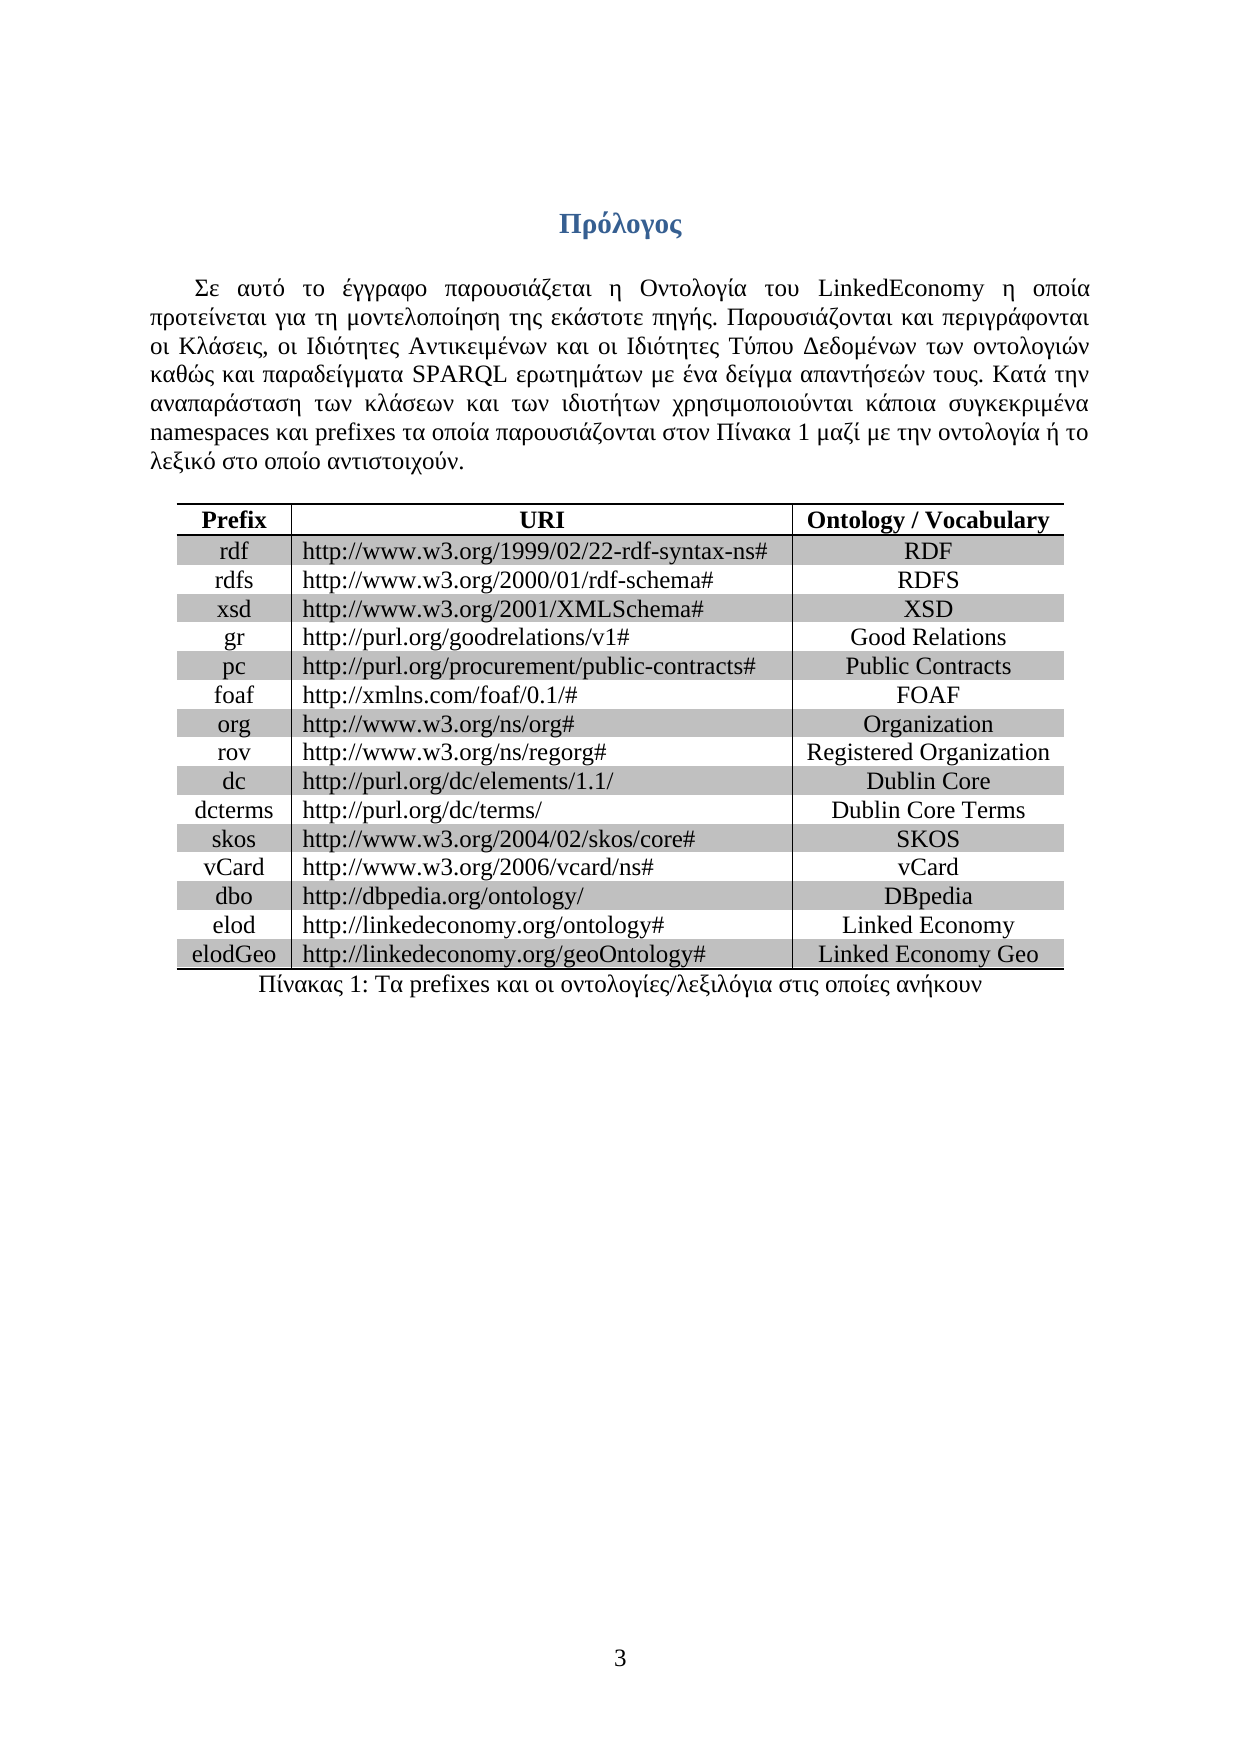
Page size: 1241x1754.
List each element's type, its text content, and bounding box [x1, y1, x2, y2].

table_cell http://www.w3.org/2001/XMLSchema# [292, 594, 792, 622]
table_cell RDF [793, 536, 1064, 565]
table_cell http://dbpedia.org/ontology/ [292, 881, 792, 910]
table_cell FOAF [793, 680, 1064, 709]
table_cell dcterms [177, 795, 291, 824]
table_cell RDFS [793, 565, 1064, 594]
table_cell XSD [793, 594, 1064, 622]
table_cell Dublin Core Terms [793, 795, 1064, 824]
table_cell http://xmlns.com/foaf/0.1/# [292, 680, 792, 709]
table_cell DBpedia [793, 881, 1064, 910]
table_cell dbo [177, 881, 291, 910]
table_cell Organization [793, 709, 1064, 737]
table_cell http://linkedeconomy.org/ontology# [292, 910, 792, 939]
table_cell Public Contracts [793, 651, 1064, 680]
table_cell xsd [177, 594, 291, 622]
text Σε αυτό το έγγραφο παρουσιάζεται η Οντολογία του LinkedEconomy η οποία προτείνεται για τη μοντελοποίηση της εκάστοτε πηγής. Παρουσιάζονται και περιγράφονται οι Κλάσεις, οι Ιδιότητες Αντικειμένων και οι Ιδιότητες Τύπου Δεδομένων των οντολογιών καθώς και παραδείγματα SPARQL ερωτημάτων με ένα δείγμα απαντήσεών τους. Κατά την αναπαράσταση των κλάσεων και των ιδιοτήτων χρησιμοποιούνται κάποια συγκεκριμένα namespaces και prefixes τα οποία παρουσιάζονται στον Πίνακα 1 μαζί με την οντολογία ή το λεξικό στο οποίο αντιστοιχούν. [150, 273, 1090, 474]
table_cell dc [177, 766, 291, 795]
table_cell http://purl.org/dc/elements/1.1/ [292, 766, 792, 795]
table_cell http://linkedeconomy.org/geoOntology# [292, 939, 792, 967]
table_cell http://www.w3.org/2000/01/rdf-schema# [292, 565, 792, 594]
table_cell Registered Organization [793, 738, 1064, 766]
table_cell SKOS [793, 824, 1064, 852]
table_cell pc [177, 651, 291, 680]
table_cell Dublin Core [793, 766, 1064, 795]
table_cell http://purl.org/procurement/public-contracts# [292, 651, 792, 680]
table_cell http://www.w3.org/ns/org# [292, 709, 792, 737]
table_cell http://www.w3.org/2006/vcard/ns# [292, 853, 792, 881]
table_cell elod [177, 910, 291, 939]
table_cell vCard [177, 853, 291, 881]
table_cell gr [177, 623, 291, 651]
table_cell http://www.w3.org/ns/regorg# [292, 738, 792, 766]
table_header URI [292, 505, 792, 534]
table_cell vCard [793, 853, 1064, 881]
table_cell http://purl.org/goodrelations/v1# [292, 623, 792, 651]
table_cell Good Relations [793, 623, 1064, 651]
table_cell Linked Economy [793, 910, 1064, 939]
table_cell http://www.w3.org/2004/02/skos/core# [292, 824, 792, 852]
table_cell rov [177, 738, 291, 766]
table_cell elodGeo [177, 939, 291, 967]
table_header Ontology / Vocabulary [793, 505, 1064, 534]
table_cell Linked Economy Geo [793, 939, 1064, 967]
table_cell skos [177, 824, 291, 852]
table_header Prefix [177, 505, 291, 534]
subtitle Πρόλογος [150, 206, 1090, 239]
table_cell rdfs [177, 565, 291, 594]
table_cell rdf [177, 536, 291, 565]
table_cell foaf [177, 680, 291, 709]
table_cell org [177, 709, 291, 737]
table_cell http://purl.org/dc/terms/ [292, 795, 792, 824]
text Πίνακας 1: Τα prefixes και οι οντολογίες/λεξιλόγια στις οποίες ανήκουν [150, 969, 1090, 998]
table_cell http://www.w3.org/1999/02/22-rdf-syntax-ns# [292, 536, 792, 565]
